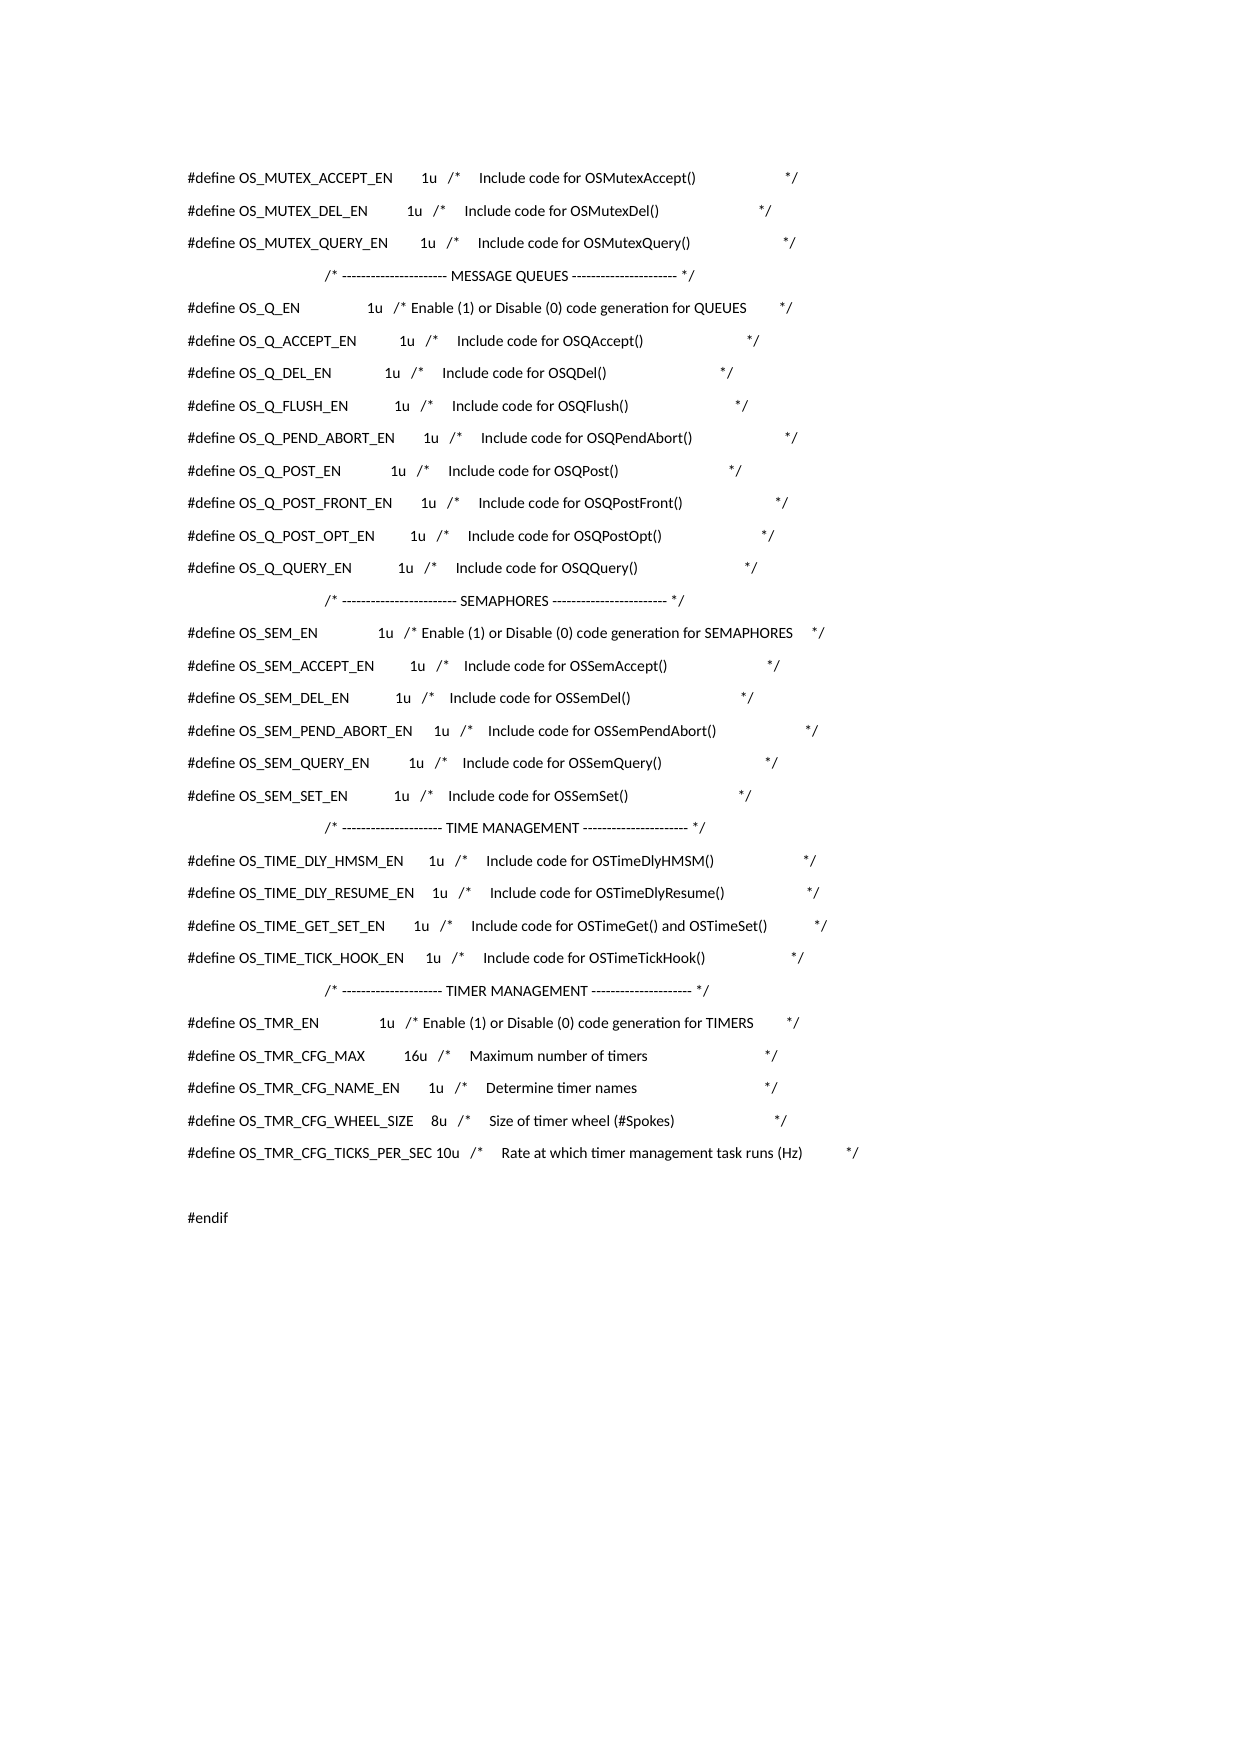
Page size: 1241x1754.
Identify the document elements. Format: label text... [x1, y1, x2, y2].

text #define OS_TMR_CFG_WHEEL_SIZE 8u /* Size of timer wheel (#Spokes) */ [187, 1104, 1053, 1137]
text #define OS_SEM_DEL_EN 1u /* Include code for OSSemDel() */ [187, 682, 1053, 714]
text #define OS_SEM_PEND_ABORT_EN 1u /* Include code for OSSemPendAbort() */ [187, 714, 1053, 747]
text #define OS_MUTEX_QUERY_EN 1u /* Include code for OSMutexQuery() */ [187, 227, 1053, 259]
text /* --------------------- TIME MANAGEMENT ---------------------- */ [187, 812, 1053, 844]
text #define OS_SEM_EN 1u /* Enable (1) or Disable (0) code generation for SEMAPHORES */ [187, 617, 1053, 649]
text #define OS_TIME_TICK_HOOK_EN 1u /* Include code for OSTimeTickHook() */ [187, 942, 1053, 974]
text #define OS_Q_POST_EN 1u /* Include code for OSQPost() */ [187, 454, 1053, 487]
text #define OS_TIME_DLY_RESUME_EN 1u /* Include code for OSTimeDlyResume() */ [187, 877, 1053, 909]
text /* --------------------- TIMER MANAGEMENT --------------------- */ [187, 974, 1053, 1007]
text #define OS_MUTEX_DEL_EN 1u /* Include code for OSMutexDel() */ [187, 194, 1053, 227]
text #define OS_TIME_GET_SET_EN 1u /* Include code for OSTimeGet() and OSTimeSet() */ [187, 909, 1053, 942]
text #define OS_Q_QUERY_EN 1u /* Include code for OSQQuery() */ [187, 552, 1053, 584]
text #define OS_Q_ACCEPT_EN 1u /* Include code for OSQAccept() */ [187, 324, 1053, 357]
text #define OS_TIME_DLY_HMSM_EN 1u /* Include code for OSTimeDlyHMSM() */ [187, 844, 1053, 877]
text #define OS_Q_PEND_ABORT_EN 1u /* Include code for OSQPendAbort() */ [187, 422, 1053, 454]
text /* ------------------------ SEMAPHORES ------------------------ */ [187, 584, 1053, 617]
text #define OS_Q_POST_OPT_EN 1u /* Include code for OSQPostOpt() */ [187, 519, 1053, 552]
text #define OS_MUTEX_ACCEPT_EN 1u /* Include code for OSMutexAccept() */ [187, 162, 1053, 194]
text #endif [187, 1202, 1053, 1234]
text #define OS_Q_EN 1u /* Enable (1) or Disable (0) code generation for QUEUES */ [187, 292, 1053, 324]
text #define OS_Q_POST_FRONT_EN 1u /* Include code for OSQPostFront() */ [187, 487, 1053, 519]
text #define OS_SEM_SET_EN 1u /* Include code for OSSemSet() */ [187, 779, 1053, 812]
text /* ---------------------- MESSAGE QUEUES ---------------------- */ [187, 259, 1053, 292]
text #define OS_SEM_ACCEPT_EN 1u /* Include code for OSSemAccept() */ [187, 649, 1053, 682]
text #define OS_Q_FLUSH_EN 1u /* Include code for OSQFlush() */ [187, 389, 1053, 422]
text #define OS_TMR_CFG_MAX 16u /* Maximum number of timers */ [187, 1039, 1053, 1072]
text #define OS_SEM_QUERY_EN 1u /* Include code for OSSemQuery() */ [187, 747, 1053, 779]
text #define OS_TMR_CFG_TICKS_PER_SEC 10u /* Rate at which timer management task runs (Hz) */ [187, 1137, 1053, 1169]
text #define OS_TMR_EN 1u /* Enable (1) or Disable (0) code generation for TIMERS */ [187, 1007, 1053, 1039]
text #define OS_TMR_CFG_NAME_EN 1u /* Determine timer names */ [187, 1072, 1053, 1104]
text #define OS_Q_DEL_EN 1u /* Include code for OSQDel() */ [187, 357, 1053, 389]
